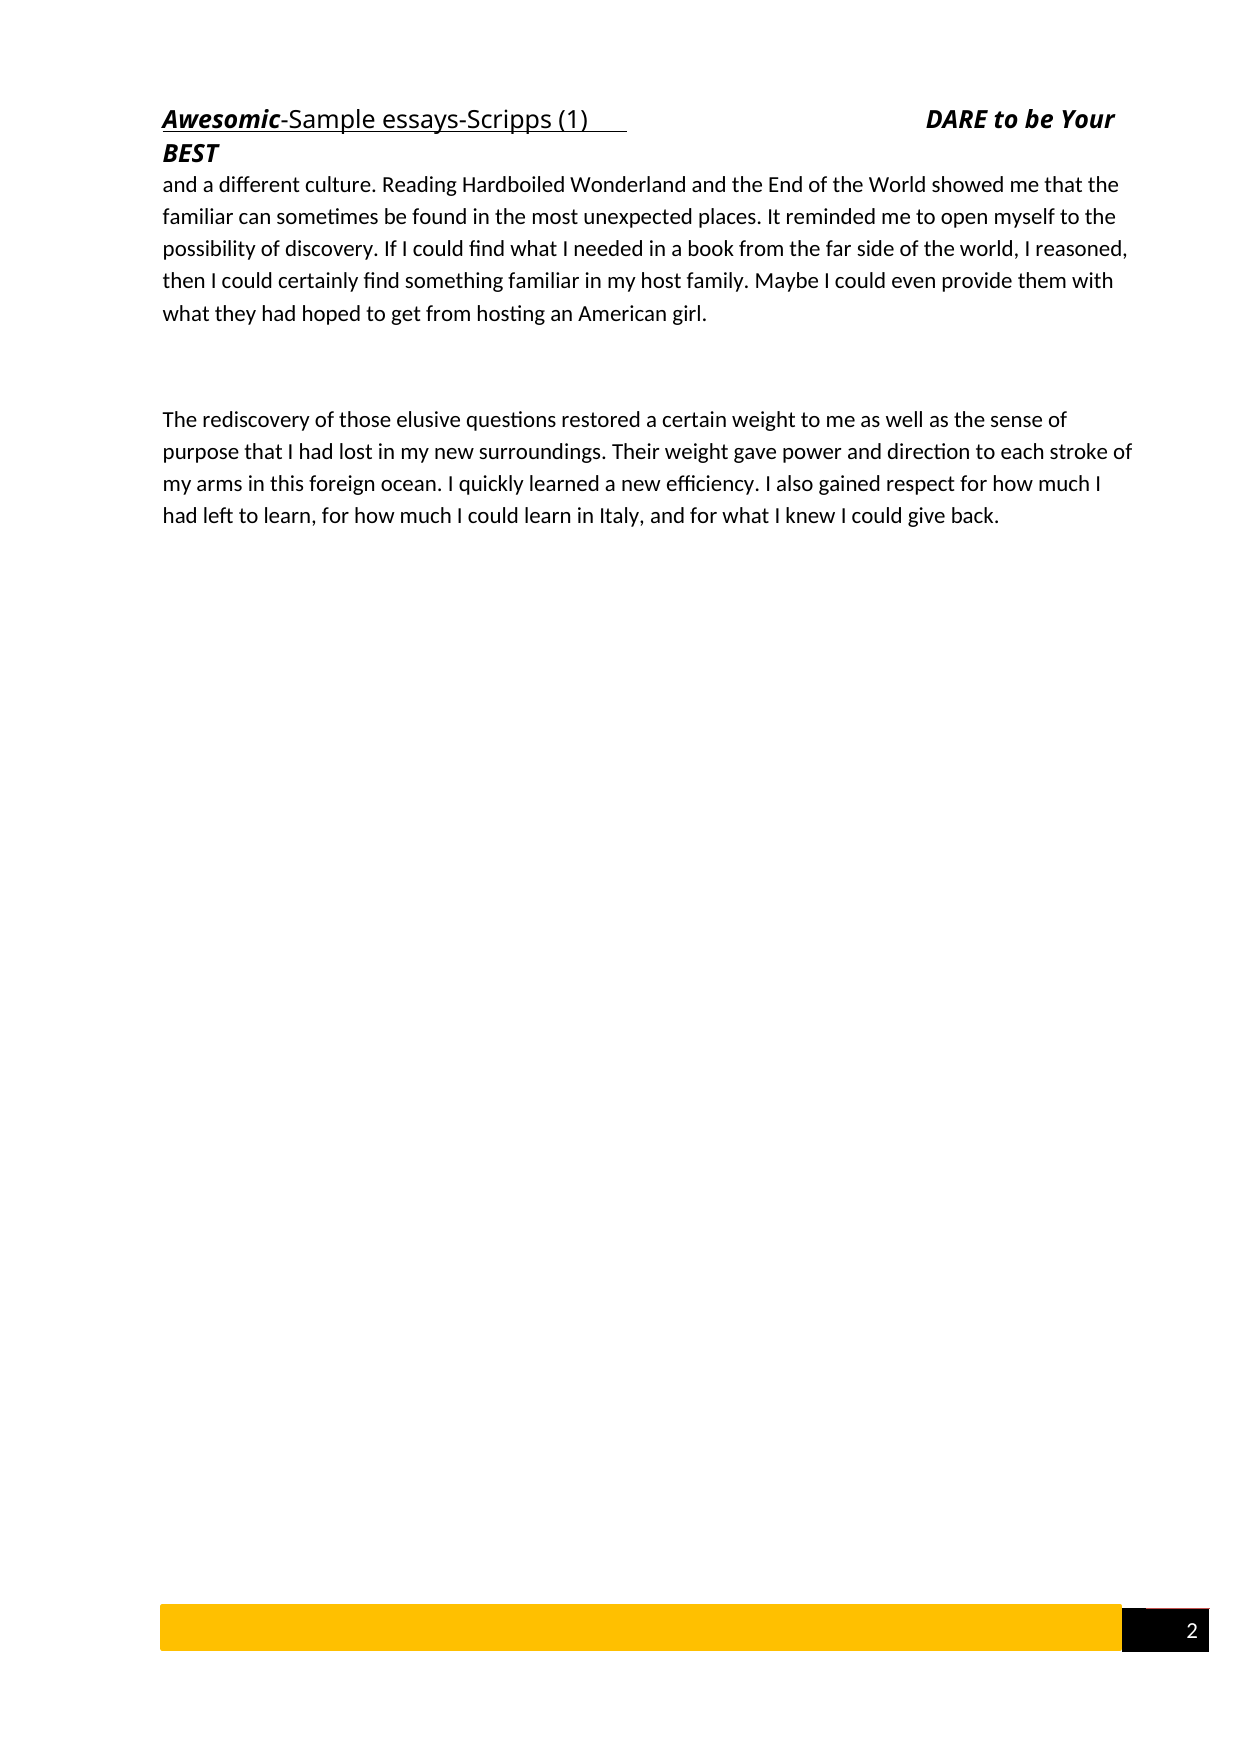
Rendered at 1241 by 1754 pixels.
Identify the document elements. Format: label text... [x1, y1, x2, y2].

text The rediscovery of those elusive questions restored a certain weight to me as well as the sense of purpose that I had lost in my new surroundings. Their weight gave power and direction to each stroke of my arms in this foreign ocean. I quickly learned a new efficiency. I also gained respect for how much I had left to learn, for how much I could learn in Italy, and for what I knew I could give back. [162, 405, 1137, 529]
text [162, 170, 1137, 327]
